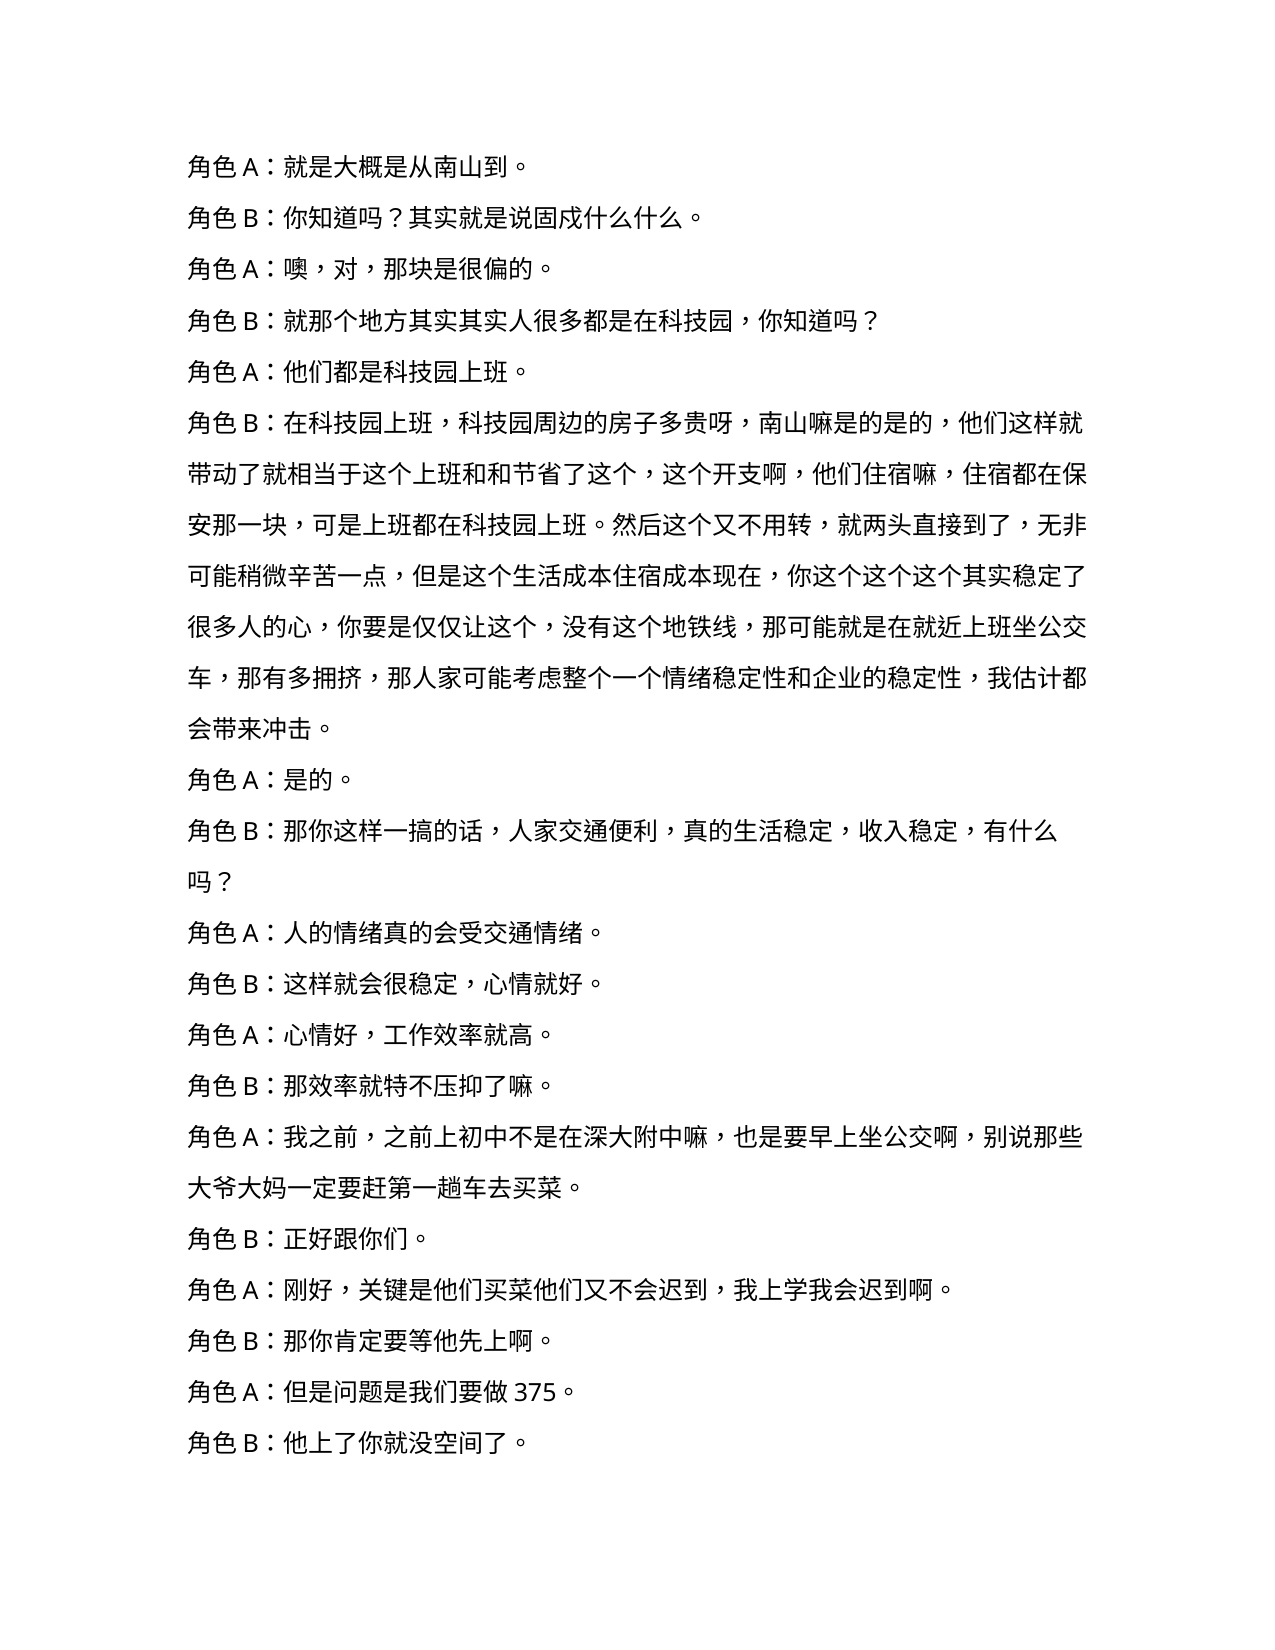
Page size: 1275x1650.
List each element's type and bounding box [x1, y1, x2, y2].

text [187, 150, 1087, 1460]
